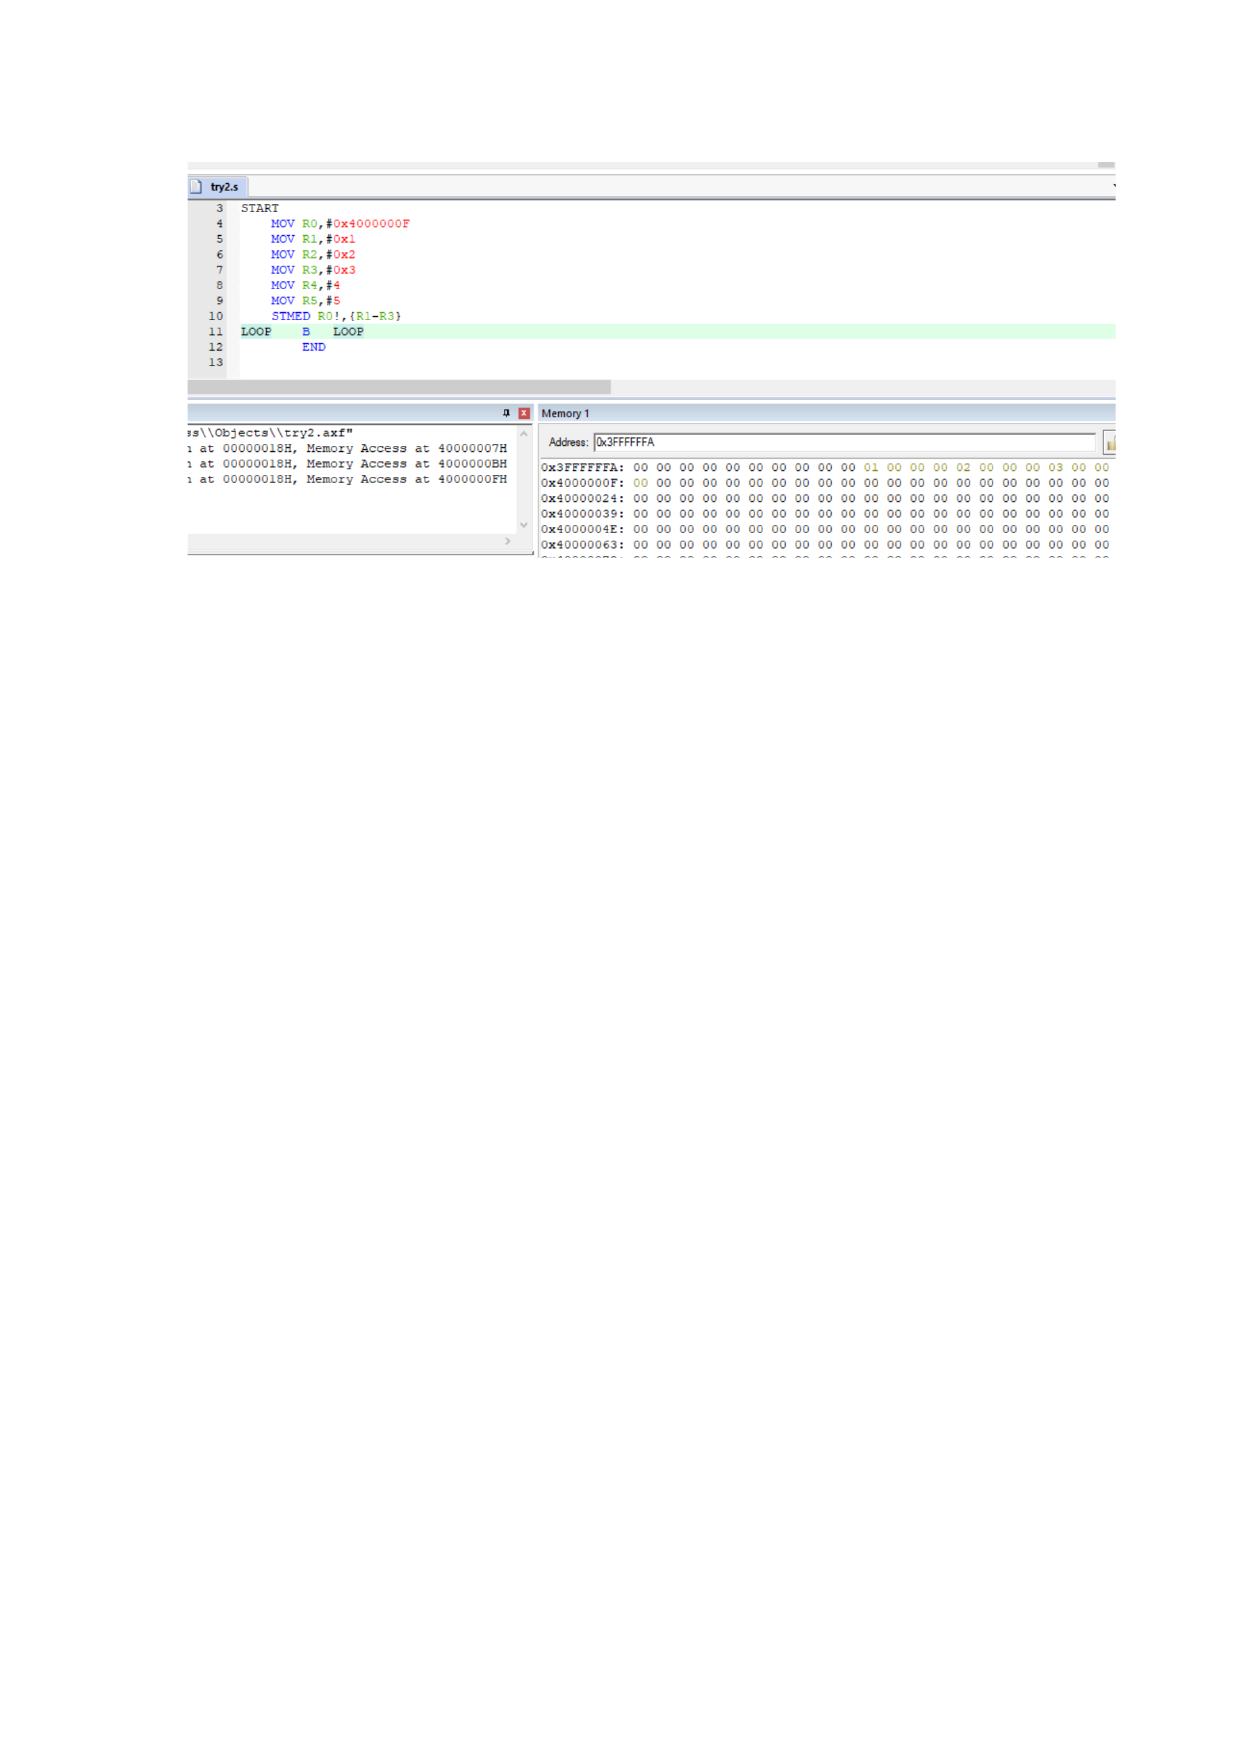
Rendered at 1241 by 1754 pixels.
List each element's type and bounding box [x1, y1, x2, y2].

picture [187, 162, 1116, 558]
